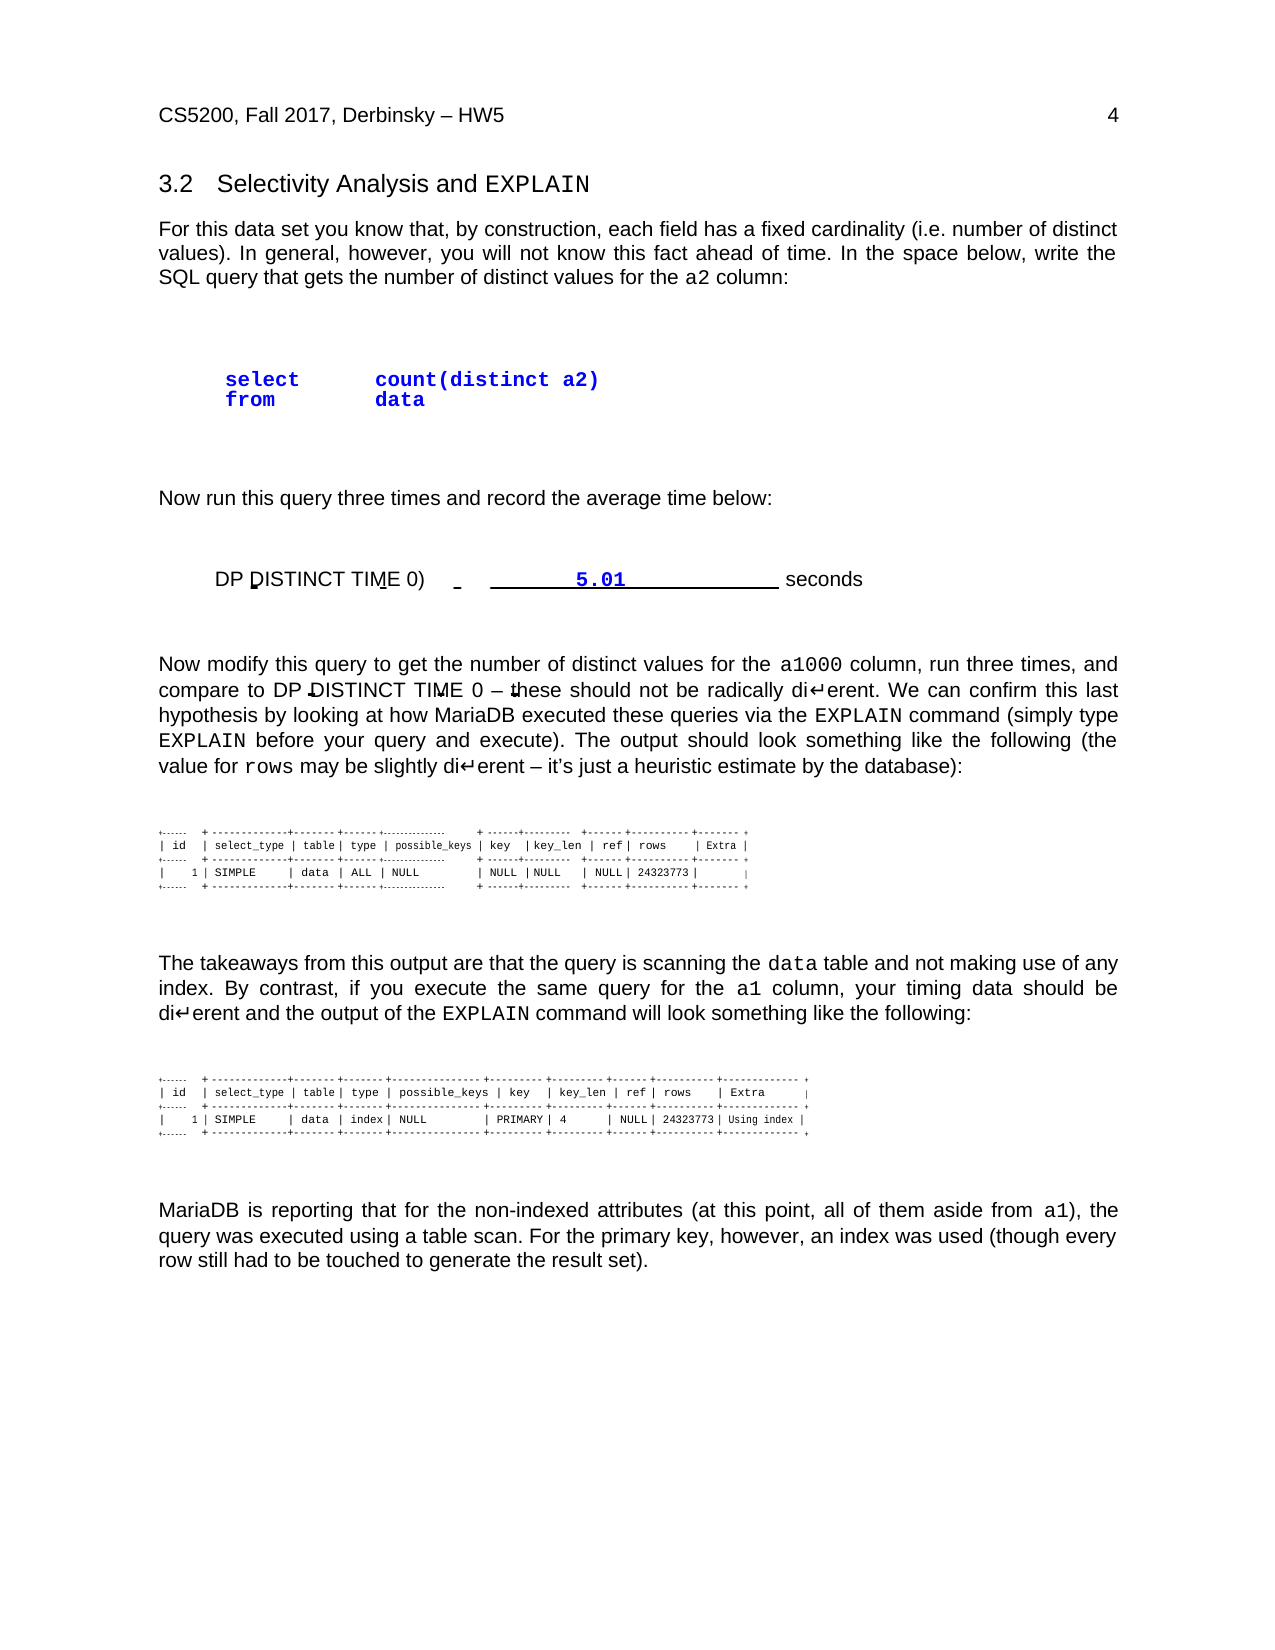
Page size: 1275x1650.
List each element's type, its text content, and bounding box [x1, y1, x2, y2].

table_cell +------------- [717, 1100, 802, 1113]
table_cell +--------- [483, 1100, 546, 1113]
table_header +--------- [483, 1074, 546, 1087]
table_cell ------------- [208, 1127, 287, 1140]
table_cell NULL | [483, 867, 533, 880]
table_cell | [158, 1114, 189, 1127]
table_cell +------- [288, 1127, 337, 1140]
text The takeaways from this output are that the query is scanning the data table and not making use of any index. By contrast, if you execute the same query for the a1 column, your timing data should be di↵erent and the output of the EXPLAIN command will look something like the following: [158, 951, 1119, 1025]
table_header +------ [606, 1074, 650, 1087]
table_header + [190, 827, 208, 840]
table_header +------- [692, 827, 742, 840]
table_cell | data [288, 1114, 337, 1127]
text Now run this query three times and record the average time below: [158, 486, 1125, 510]
table_cell | ALL [338, 867, 379, 880]
table_cell | [190, 1087, 208, 1100]
table_cell +--------------- [385, 1100, 483, 1113]
table_cell | type | [338, 840, 392, 853]
table_cell possible_keys | [392, 840, 483, 853]
table_header +--------------- [385, 1074, 483, 1087]
table_cell +--------------- [379, 853, 448, 867]
text select count(distinct a2) [150, 369, 1125, 390]
table_cell +------ [571, 853, 625, 867]
table_header ------+--------- [483, 827, 571, 840]
table_cell | [448, 867, 483, 880]
table_cell | 24323773 [650, 1114, 717, 1127]
table_cell | rows [650, 1087, 717, 1100]
table_cell | [692, 867, 742, 880]
table_cell 1 | [190, 867, 208, 880]
table_cell | index [338, 1114, 385, 1127]
table_cell +------- [338, 1100, 385, 1113]
table_cell 1 | [190, 1114, 208, 1127]
table_cell +---------- [650, 1100, 717, 1113]
table_cell NULL [533, 867, 571, 880]
table_header +------------- [717, 1074, 802, 1087]
table_cell + [190, 1127, 208, 1140]
table_cell NULL [392, 867, 448, 880]
table_cell + [448, 853, 483, 867]
table_cell | 24323773 [625, 867, 692, 880]
table_header ------------- [208, 1074, 287, 1087]
table_cell | [190, 840, 208, 853]
table_header +------ [571, 827, 625, 840]
table_cell +---------- [625, 880, 692, 893]
text DP DISTINCT TIME 0) 5.01 seconds [214, 567, 1125, 593]
table_header +---------- [650, 1074, 717, 1087]
table_header +------ [338, 827, 379, 840]
table_cell select_type | table [208, 840, 337, 853]
table_cell | possible_keys | key [385, 1087, 546, 1100]
table_cell | NULL [571, 867, 625, 880]
table_cell select_type | table [208, 1087, 337, 1100]
text For this data set you know that, by construction, each field has a fixed cardinality (i.e. number of distinct values). In general, however, you will not know this fact ahead of time. In the space below, write the SQL query that gets the number of distinct values for the a2 column: [158, 217, 1119, 291]
table_cell +--------- [483, 1127, 546, 1140]
table_cell | PRIMARY [483, 1114, 546, 1127]
table_cell + [448, 880, 483, 893]
table_cell | id [158, 840, 189, 853]
table_cell +------ [606, 1127, 650, 1140]
table_cell | 4 [546, 1114, 606, 1127]
table_cell ------+--------- [483, 880, 571, 893]
table_cell | NULL [385, 1114, 483, 1127]
table_cell | Using index | [717, 1114, 808, 1127]
text from data [150, 390, 1125, 411]
table_cell | [379, 867, 392, 880]
table_cell +---------- [650, 1127, 717, 1140]
table_cell | type [338, 1087, 385, 1100]
table_cell +------- [338, 1127, 385, 1140]
table_cell +------ [338, 880, 379, 893]
table_cell | id [158, 1087, 189, 1100]
table_cell +------ [606, 1100, 650, 1113]
table_cell + [190, 880, 208, 893]
table_cell SIMPLE [208, 867, 287, 880]
table_cell ------------- [208, 1100, 287, 1113]
table_cell key_len | ref [533, 840, 625, 853]
table_header 4 [806, 103, 1119, 127]
table_cell SIMPLE [208, 1114, 287, 1127]
table_cell +------ [158, 853, 189, 867]
table_cell ------------- [208, 853, 287, 867]
table_header + [448, 827, 483, 840]
table_cell +------ [338, 853, 379, 867]
table_cell | [158, 867, 189, 880]
table_cell ------------- [208, 880, 287, 893]
table_cell | NULL [606, 1114, 650, 1127]
table_cell | Extra [717, 1087, 802, 1100]
table_header +------- [338, 1074, 385, 1087]
table_cell + [190, 1100, 208, 1113]
table_cell +------- [692, 853, 742, 867]
table_cell | rows [625, 840, 692, 853]
table_header +--------- [546, 1074, 606, 1087]
table_cell key | [483, 840, 533, 853]
table_cell | data [288, 867, 337, 880]
table_header + [190, 1074, 208, 1087]
table_header +------- [288, 827, 337, 840]
text MariaDB is reporting that for the non-indexed attributes (at this point, all of them aside from a1), the query was executed using a table scan. For the primary key, however, an index was used (though every row still had to be touched to generate the result set). [158, 1198, 1119, 1272]
table_cell +------------- [717, 1127, 802, 1140]
table_cell +------- [288, 853, 337, 867]
table_cell +--------------- [385, 1127, 483, 1140]
text 3.2 Selectivity Analysis and EXPLAIN [158, 169, 1125, 200]
table_cell +------ [571, 880, 625, 893]
table_cell | Extra | [692, 840, 748, 853]
table_cell +------- [288, 1100, 337, 1113]
table_cell ------+--------- [483, 853, 571, 867]
text Now modify this query to get the number of distinct values for the a1000 column, run three times, and compare to DP DISTINCT TIME 0 – these should not be radically di↵erent. We can confirm this last hypothesis by looking at how MariaDB executed these queries via the EXPLAIN command (simply type EXPLAIN before your query and execute). The output should look something like the following (the value for rows may be slightly di↵erent – it’s just a heuristic estimate by the database): [158, 651, 1119, 778]
table_cell +---------- [625, 853, 692, 867]
table_cell | key_len | ref [546, 1087, 650, 1100]
table_cell +--------- [546, 1127, 606, 1140]
table_header +---------- [625, 827, 692, 840]
table_cell + [190, 853, 208, 867]
table_cell +------- [692, 880, 742, 893]
table_cell +------- [288, 880, 337, 893]
table_header ------------- [208, 827, 287, 840]
table_header CS5200, Fall 2017, Derbinsky – HW5 [158, 103, 806, 127]
table_header +------- [288, 1074, 337, 1087]
table_cell +--------- [546, 1100, 606, 1113]
